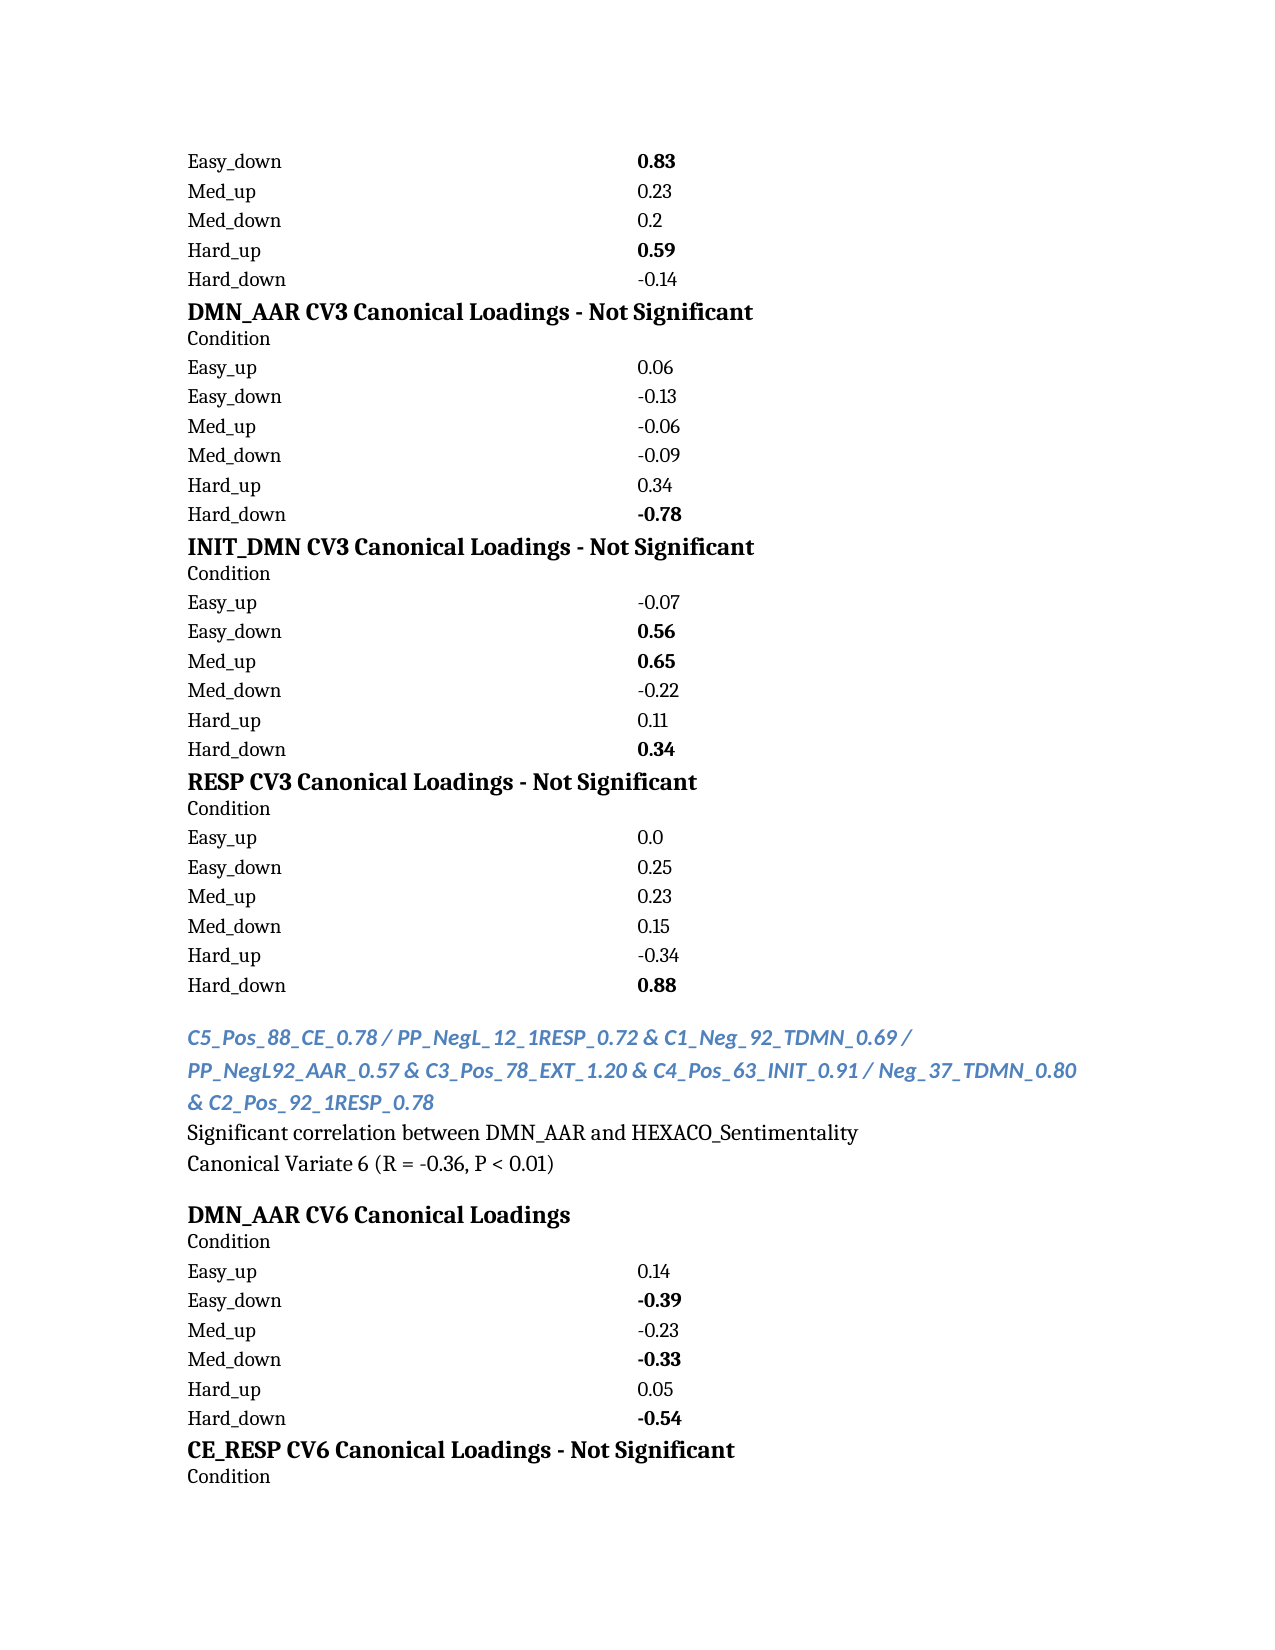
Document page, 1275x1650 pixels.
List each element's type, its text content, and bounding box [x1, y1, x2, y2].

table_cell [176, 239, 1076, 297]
text INIT_DMN CV3 Canonical Loadings - Not Significant [187, 532, 1087, 561]
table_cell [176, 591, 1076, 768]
subtitle C5_Pos_88_CE_0.78 / PP_NegL_12_1RESP_0.72 & C1_Neg_92_TDMN_0.69 / PP_NegL92_AAR_0.57 & C3_Pos_78_EXT_1.20 & C4_Pos_63_INIT_0.91 / Neg_37_TDMN_0.80 & C2_Pos_92_1RESP_0.78 [187, 1023, 1087, 1116]
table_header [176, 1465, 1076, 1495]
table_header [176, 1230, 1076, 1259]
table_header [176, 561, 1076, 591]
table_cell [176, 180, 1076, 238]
text DMN_AAR CV3 Canonical Loadings - Not Significant [187, 297, 1087, 326]
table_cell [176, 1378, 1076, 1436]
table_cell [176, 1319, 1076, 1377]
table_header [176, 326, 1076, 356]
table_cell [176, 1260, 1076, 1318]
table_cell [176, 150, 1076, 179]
text DMN_AAR CV6 Canonical Loadings [187, 1201, 1087, 1230]
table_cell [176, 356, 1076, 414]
text RESP CV3 Canonical Loadings - Not Significant [187, 768, 1087, 796]
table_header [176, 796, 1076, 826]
text Significant correlation between DMN_AAR and HEXACO_Sentimentality Canonical Variate 6 (R = -0.36, P < 0.01) [187, 1120, 1087, 1177]
text CE_RESP CV6 Canonical Loadings - Not Significant [187, 1436, 1087, 1465]
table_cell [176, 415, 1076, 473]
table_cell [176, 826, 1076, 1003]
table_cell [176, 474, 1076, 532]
